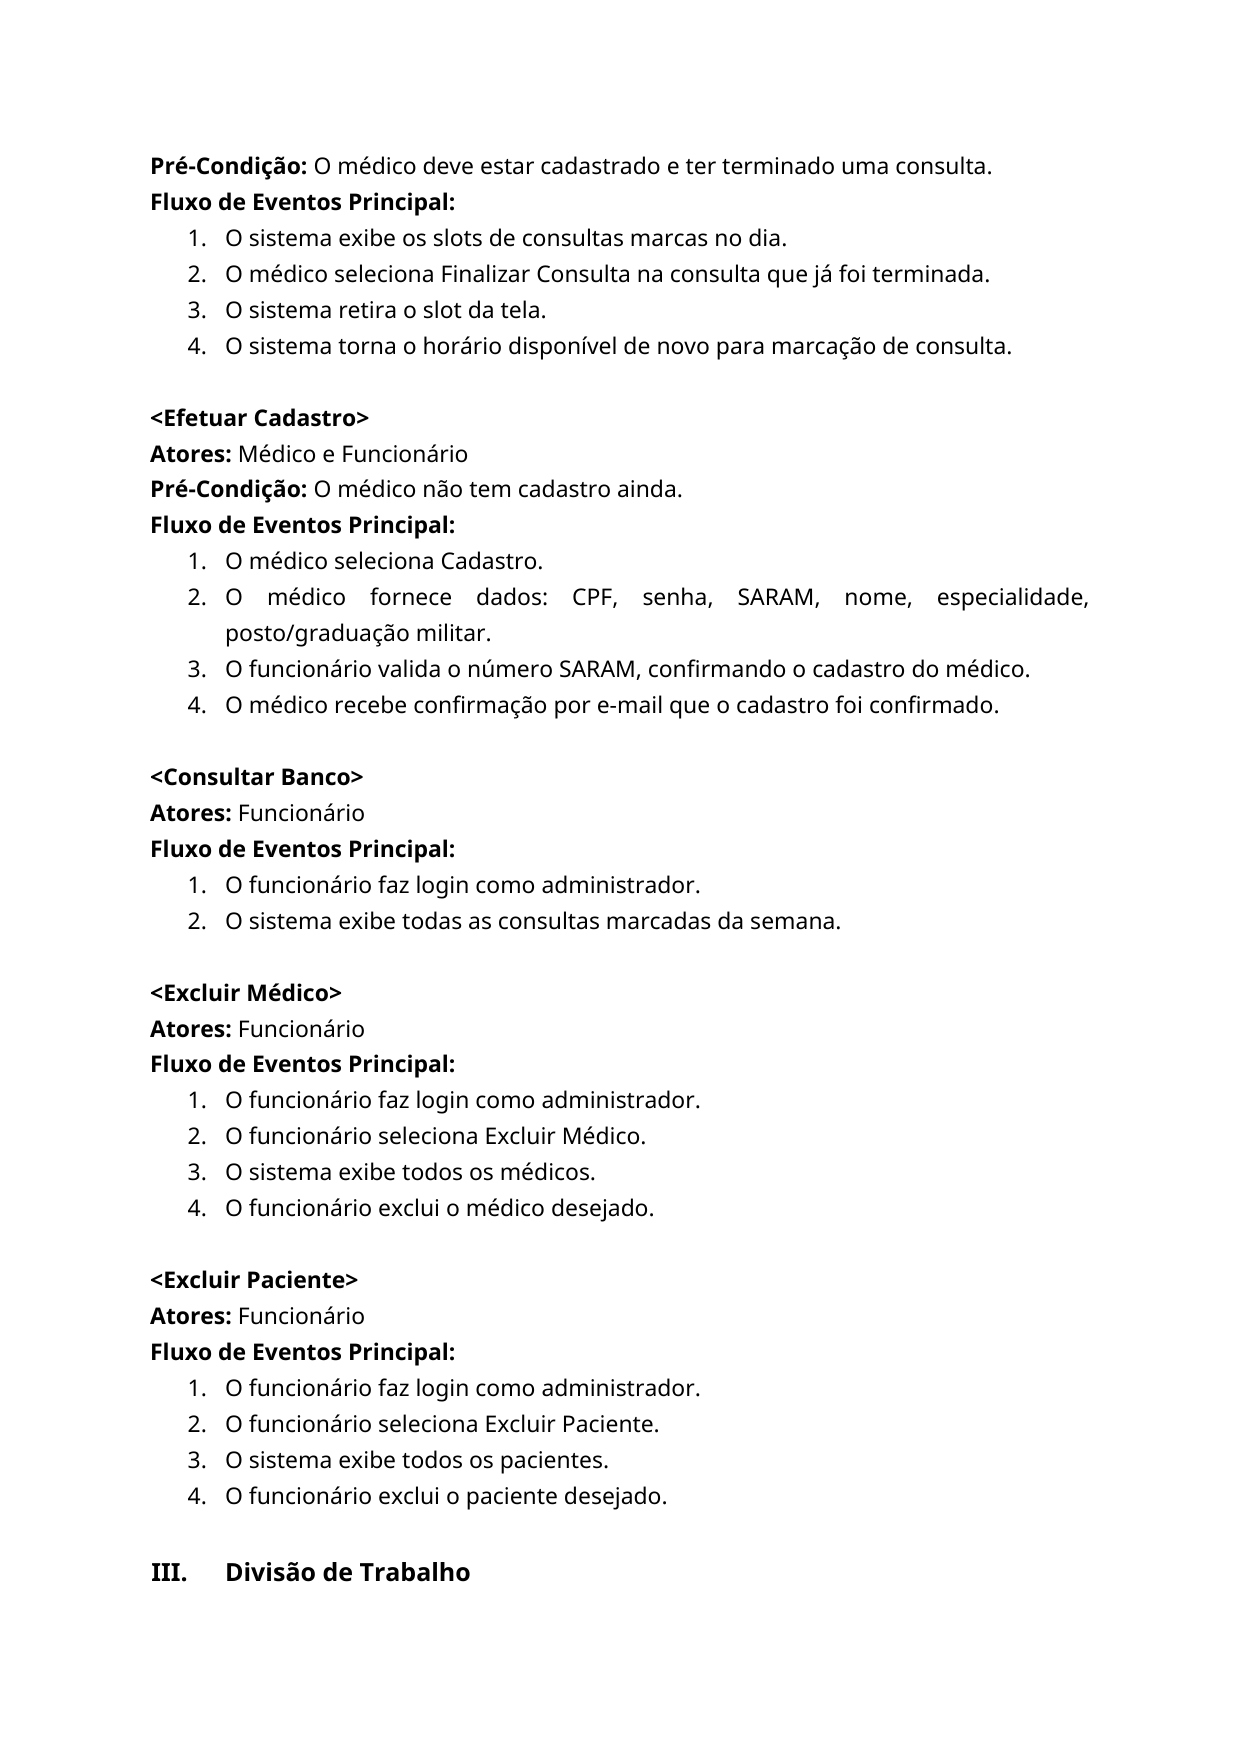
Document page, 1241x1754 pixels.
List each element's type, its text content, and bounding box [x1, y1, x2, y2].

list O médico seleciona Finalizar Consulta na consulta que já foi terminada. [187, 258, 1090, 289]
list O funcionário faz login como administrador. [187, 1372, 1090, 1403]
list O médico fornece dados: CPF, senha, SARAM, nome, especialidade, posto/graduação militar. [187, 581, 1090, 648]
list O sistema retira o slot da tela. [187, 294, 1090, 325]
list O funcionário exclui o paciente desejado. [187, 1480, 1090, 1511]
list O funcionário faz login como administrador. [187, 869, 1090, 900]
text Fluxo de Eventos Principal: [150, 833, 1090, 864]
text <Efetuar Cadastro> [150, 402, 1090, 433]
text <Excluir Médico> [150, 977, 1090, 1008]
text Fluxo de Eventos Principal: [150, 1048, 1090, 1080]
text Atores: Funcionário [150, 797, 1090, 828]
list O funcionário faz login como administrador. [187, 1084, 1090, 1116]
list O funcionário exclui o médico desejado. [187, 1192, 1090, 1223]
list O sistema torna o horário disponível de novo para marcação de consulta. [187, 330, 1090, 361]
list O funcionário seleciona Excluir Médico. [187, 1120, 1090, 1152]
text Atores: Funcionário [150, 1012, 1090, 1044]
text Fluxo de Eventos Principal: [150, 186, 1090, 217]
list O funcionário seleciona Excluir Paciente. [187, 1408, 1090, 1439]
text <Excluir Paciente> [150, 1264, 1090, 1295]
list O sistema exibe os slots de consultas marcas no dia. [187, 222, 1090, 253]
list O funcionário valida o número SARAM, confirmando o cadastro do médico. [187, 653, 1090, 684]
list O médico seleciona Cadastro. [187, 545, 1090, 577]
text Fluxo de Eventos Principal: [150, 509, 1090, 541]
text Fluxo de Eventos Principal: [150, 1336, 1090, 1367]
list O médico recebe confirmação por e-mail que o cadastro foi confirmado. [187, 689, 1090, 720]
text Atores: Médico e Funcionário [150, 437, 1090, 469]
text <Consultar Banco> [150, 761, 1090, 792]
list O sistema exibe todas as consultas marcadas da semana. [187, 905, 1090, 936]
text Atores: Funcionário [150, 1300, 1090, 1331]
list Divisão de Trabalho [187, 1555, 1090, 1589]
list O sistema exibe todos os médicos. [187, 1156, 1090, 1187]
text Pré-Condição: O médico deve estar cadastrado e ter terminado uma consulta. [150, 150, 1090, 181]
list O sistema exibe todos os pacientes. [187, 1444, 1090, 1475]
text Pré-Condição: O médico não tem cadastro ainda. [150, 473, 1090, 505]
